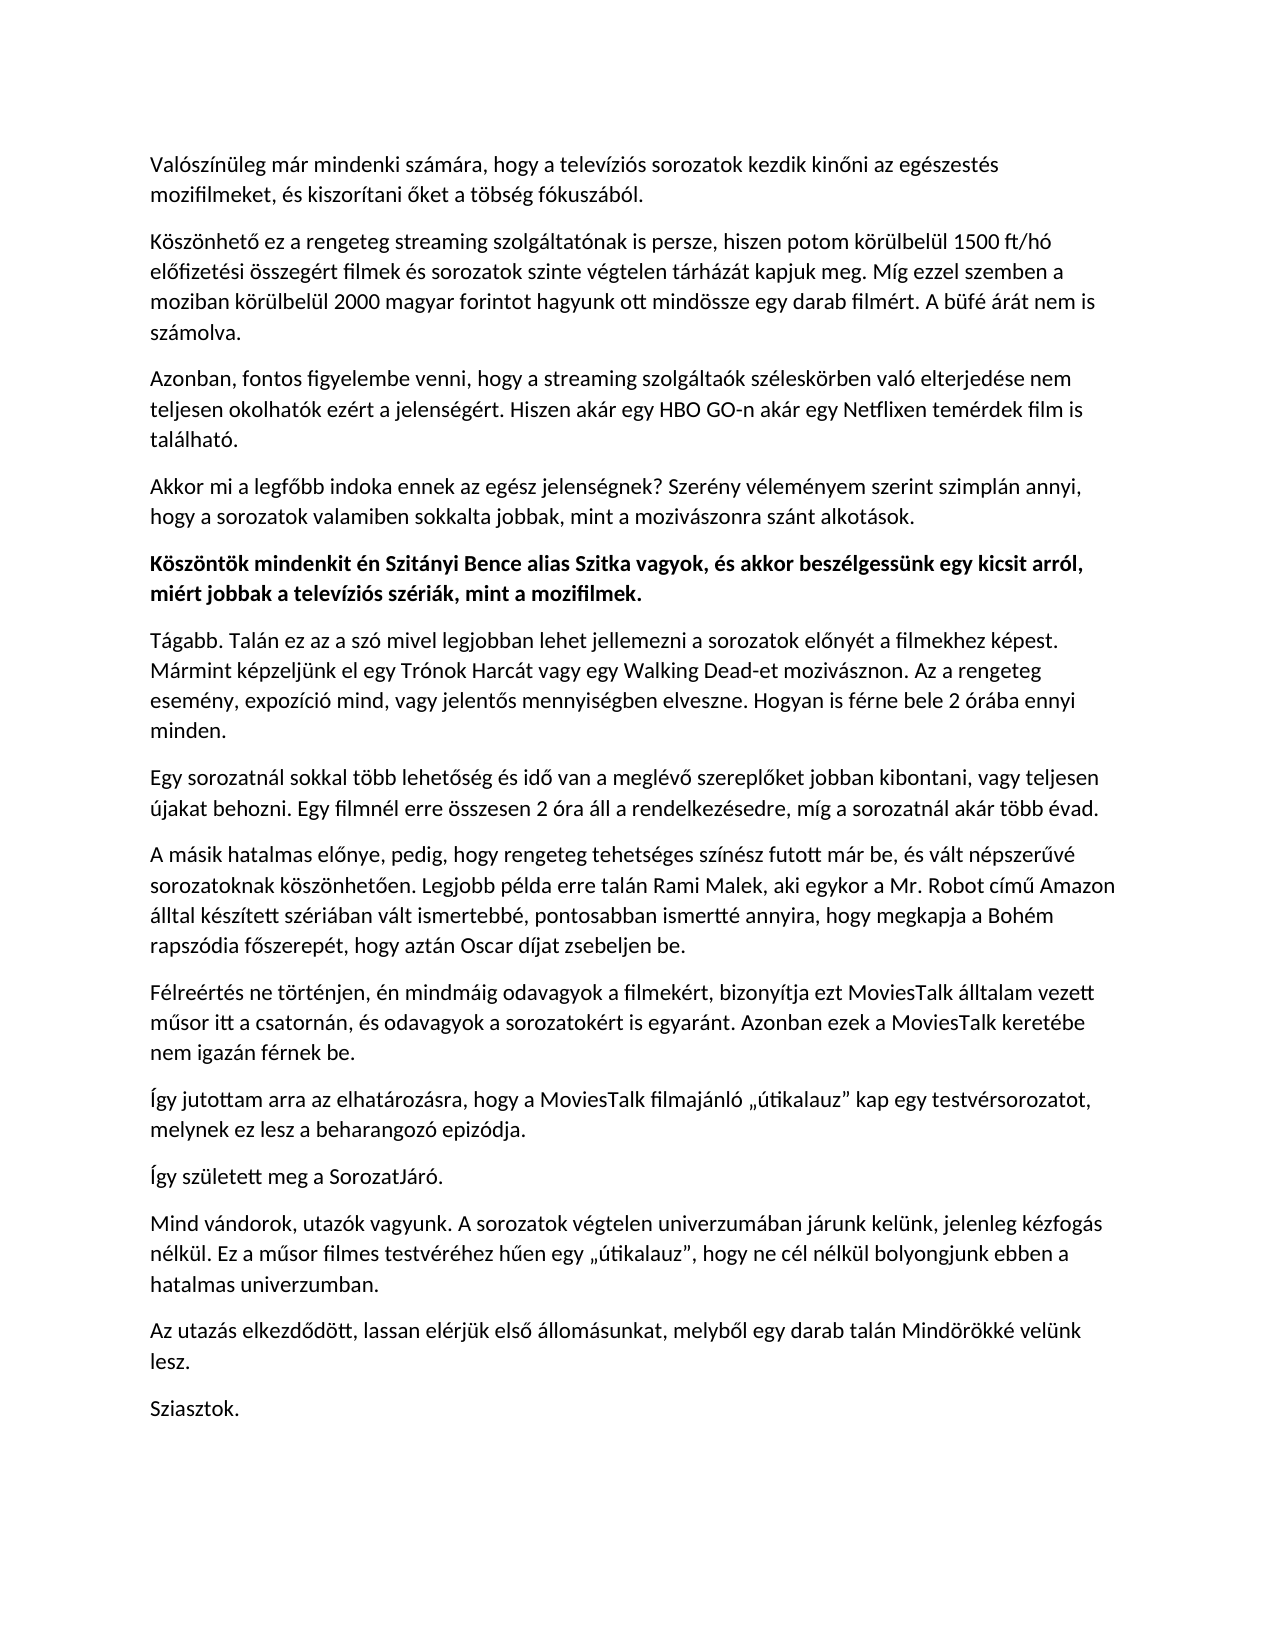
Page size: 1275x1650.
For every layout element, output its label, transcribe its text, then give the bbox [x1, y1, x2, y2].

text Így jutottam arra az elhatározásra, hogy a MoviesTalk filmajánló „útikalauz” kap egy testvérsorozatot, melynek ez lesz a beharangozó epizódja. [150, 1085, 1125, 1144]
text Valószínüleg már mindenki számára, hogy a televíziós sorozatok kezdik kinőni az egészestés mozifilmeket, és kiszorítani őket a töbség fókuszából. [150, 150, 1125, 208]
text Azonban, fontos figyelembe venni, hogy a streaming szolgáltaók széleskörben való elterjedése nem teljesen okolhatók ezért a jelenségért. Hiszen akár egy HBO GO-n akár egy Netflixen temérdek film is található. [150, 364, 1125, 453]
text Így született meg a SorozatJáró. [150, 1162, 1125, 1191]
text Az utazás elkezdődött, lassan elérjük első állomásunkat, melyből egy darab talán Mindörökké velünk lesz. [150, 1317, 1125, 1375]
text Sziasztok. [150, 1394, 1125, 1422]
text Tágabb. Talán ez az a szó mivel legjobban lehet jellemezni a sorozatok előnyét a filmekhez képest. Mármint képzeljünk el egy Trónok Harcát vagy egy Walking Dead-et mozivásznon. Az a rengeteg esemény, expozíció mind, vagy jelentős mennyiségben elveszne. Hogyan is férne bele 2 órába ennyi minden. [150, 626, 1125, 745]
text Akkor mi a legfőbb indoka ennek az egész jelenségnek? Szerény véleményem szerint szimplán annyi, hogy a sorozatok valamiben sokkalta jobbak, mint a mozivászonra szánt alkotások. [150, 472, 1125, 530]
text A másik hatalmas előnye, pedig, hogy rengeteg tehetséges színész futott már be, és vált népszerűvé sorozatoknak köszönhetően. Legjobb példa erre talán Rami Malek, aki egykor a Mr. Robot című Amazon álltal készített szériában vált ismertebbé, pontosabban ismertté annyira, hogy megkapja a Bohém rapszódia főszerepét, hogy aztán Oscar díjat zsebeljen be. [150, 841, 1125, 959]
text Köszönhető ez a rengeteg streaming szolgáltatónak is persze, hiszen potom körülbelül 1500 ft/hó előfizetési összegért filmek és sorozatok szinte végtelen tárházát kapjuk meg. Míg ezzel szemben a moziban körülbelül 2000 magyar forintot hagyunk ott mindössze egy darab filmért. A büfé árát nem is számolva. [150, 227, 1125, 346]
text Félreértés ne történjen, én mindmáig odavagyok a filmekért, bizonyítja ezt MoviesTalk álltalam vezett műsor itt a csatornán, és odavagyok a sorozatokért is egyaránt. Azonban ezek a MoviesTalk keretébe nem igazán férnek be. [150, 978, 1125, 1067]
text Mind vándorok, utazók vagyunk. A sorozatok végtelen univerzumában járunk kelünk, jelenleg kézfogás nélkül. Ez a műsor filmes testvéréhez hűen egy „útikalauz”, hogy ne cél nélkül bolyongjunk ebben a hatalmas univerzumban. [150, 1209, 1125, 1298]
text Egy sorozatnál sokkal több lehetőség és idő van a meglévő szereplőket jobban kibontani, vagy teljesen újakat behozni. Egy filmnél erre összesen 2 óra áll a rendelkezésedre, míg a sorozatnál akár több évad. [150, 763, 1125, 822]
text Köszöntök mindenkit én Szitányi Bence alias Szitka vagyok, és akkor beszélgessünk egy kicsit arról, miért jobbak a televíziós szériák, mint a mozifilmek. [150, 549, 1125, 607]
